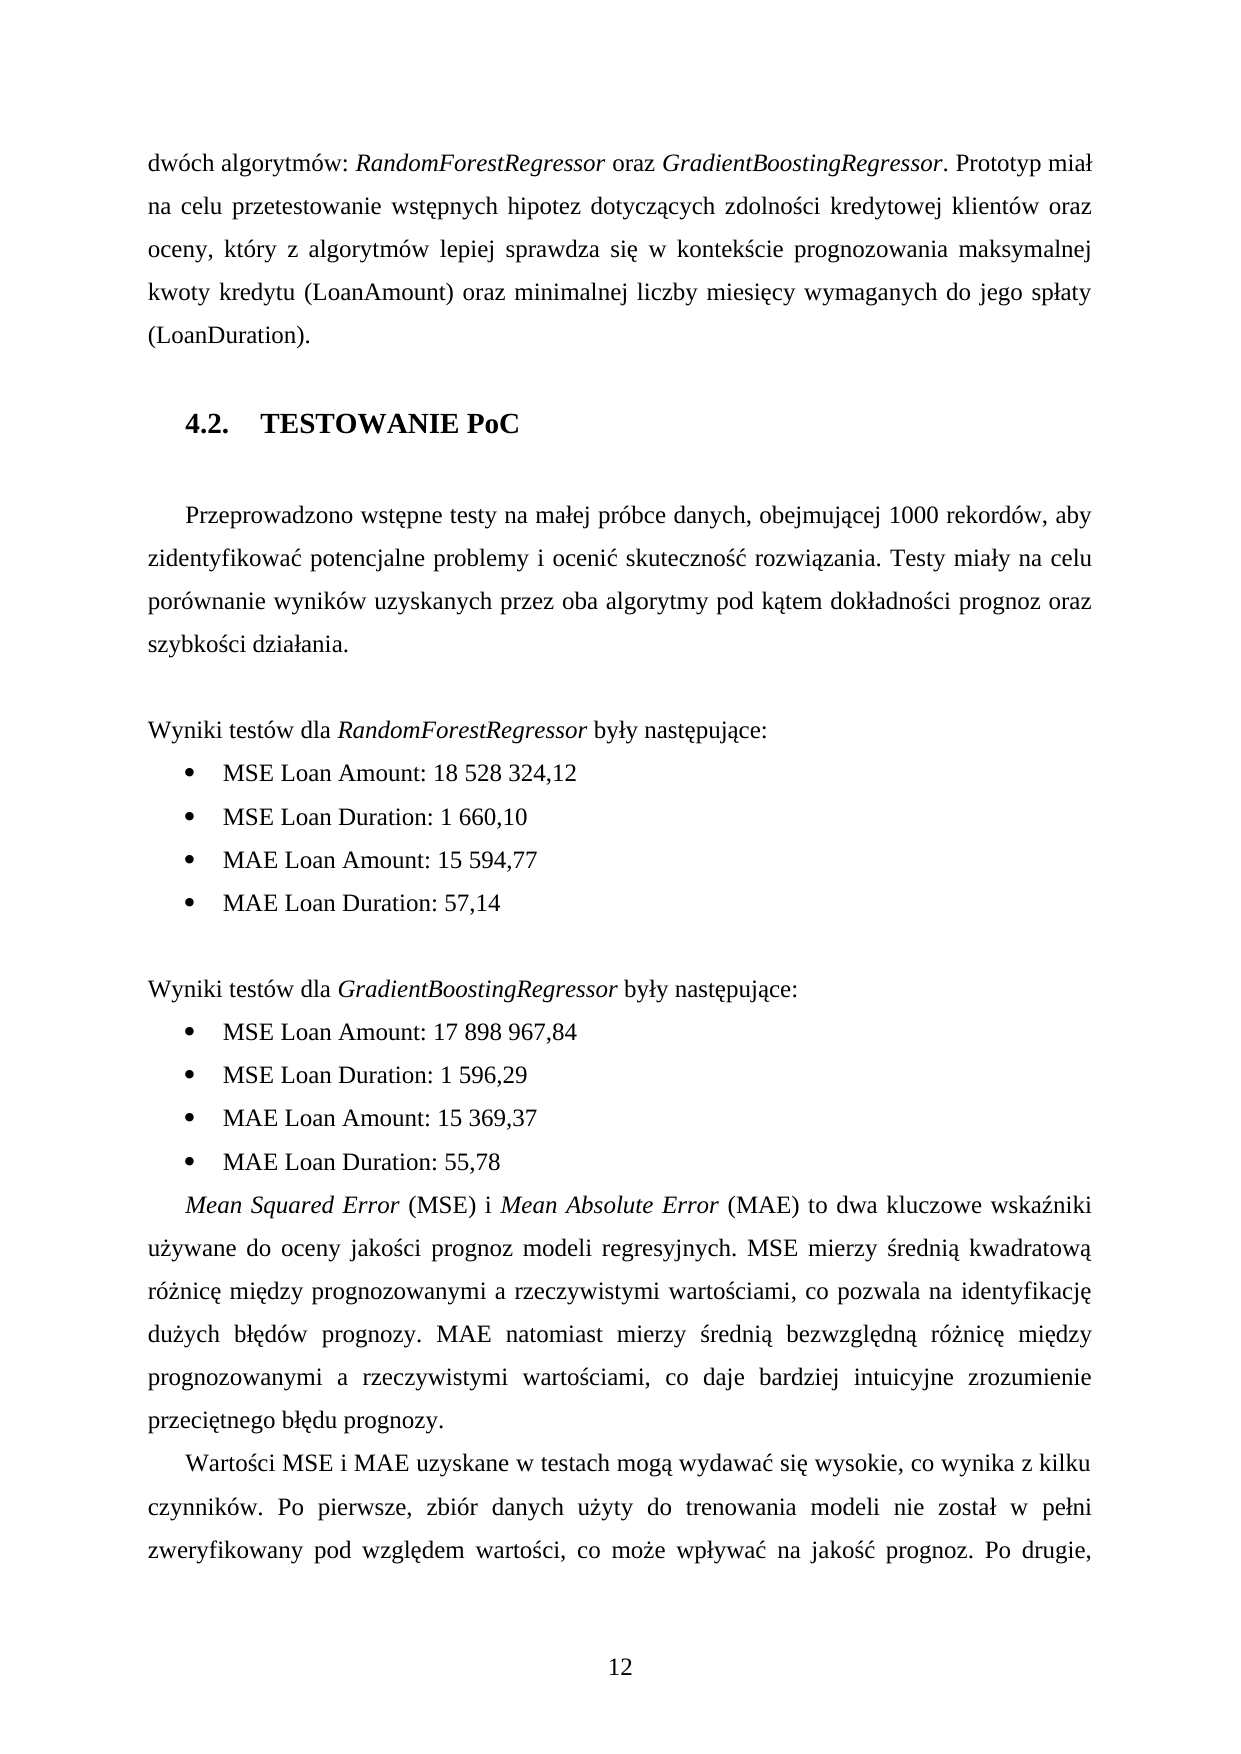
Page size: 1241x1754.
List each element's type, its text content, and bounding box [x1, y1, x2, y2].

list MSE Loan Amount: 18 528 324,12 [185, 758, 1093, 787]
list MAE Loan Amount: 15 594,77 [185, 845, 1093, 873]
list MAE Loan Amount: 15 369,37 [185, 1103, 1093, 1132]
list MAE Loan Duration: 55,78 [185, 1147, 1093, 1175]
list MSE Loan Amount: 17 898 967,84 [185, 1017, 1093, 1046]
list MSE Loan Duration: 1 660,10 [185, 802, 1093, 830]
text Mean Squared Error (MSE) i Mean Absolute Error (MAE) to dwa kluczowe wskaźniki używane do oceny jakości prognoz modeli regresyjnych. MSE mierzy średnią kwadratową różnicę między prognozowanymi a rzeczywistymi wartościami, co pozwala na identyfikację dużych błędów prognozy. MAE natomiast mierzy średnią bezwzględną różnicę między prognozowanymi a rzeczywistymi wartościami, co daje bardziej intuicyjne zrozumienie przeciętnego błędu prognozy. [148, 1190, 1093, 1434]
list MAE Loan Duration: 57,14 [185, 888, 1093, 917]
text Przeprowadzono wstępne testy na małej próbce danych, obejmującej 1000 rekordów, aby zidentyfikować potencjalne problemy i ocenić skuteczność rozwiązania. Testy miały na celu porównanie wyników uzyskanych przez oba algorytmy pod kątem dokładności prognoz oraz szybkości działania. [148, 500, 1093, 658]
list TESTOWANIE PoC [185, 406, 1093, 440]
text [148, 1448, 1093, 1563]
list MSE Loan Duration: 1 596,29 [185, 1060, 1093, 1089]
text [148, 148, 1093, 349]
text Wyniki testów dla RandomForestRegressor były następujące: [148, 715, 1093, 744]
text Wyniki testów dla GradientBoostingRegressor były następujące: [148, 974, 1093, 1003]
